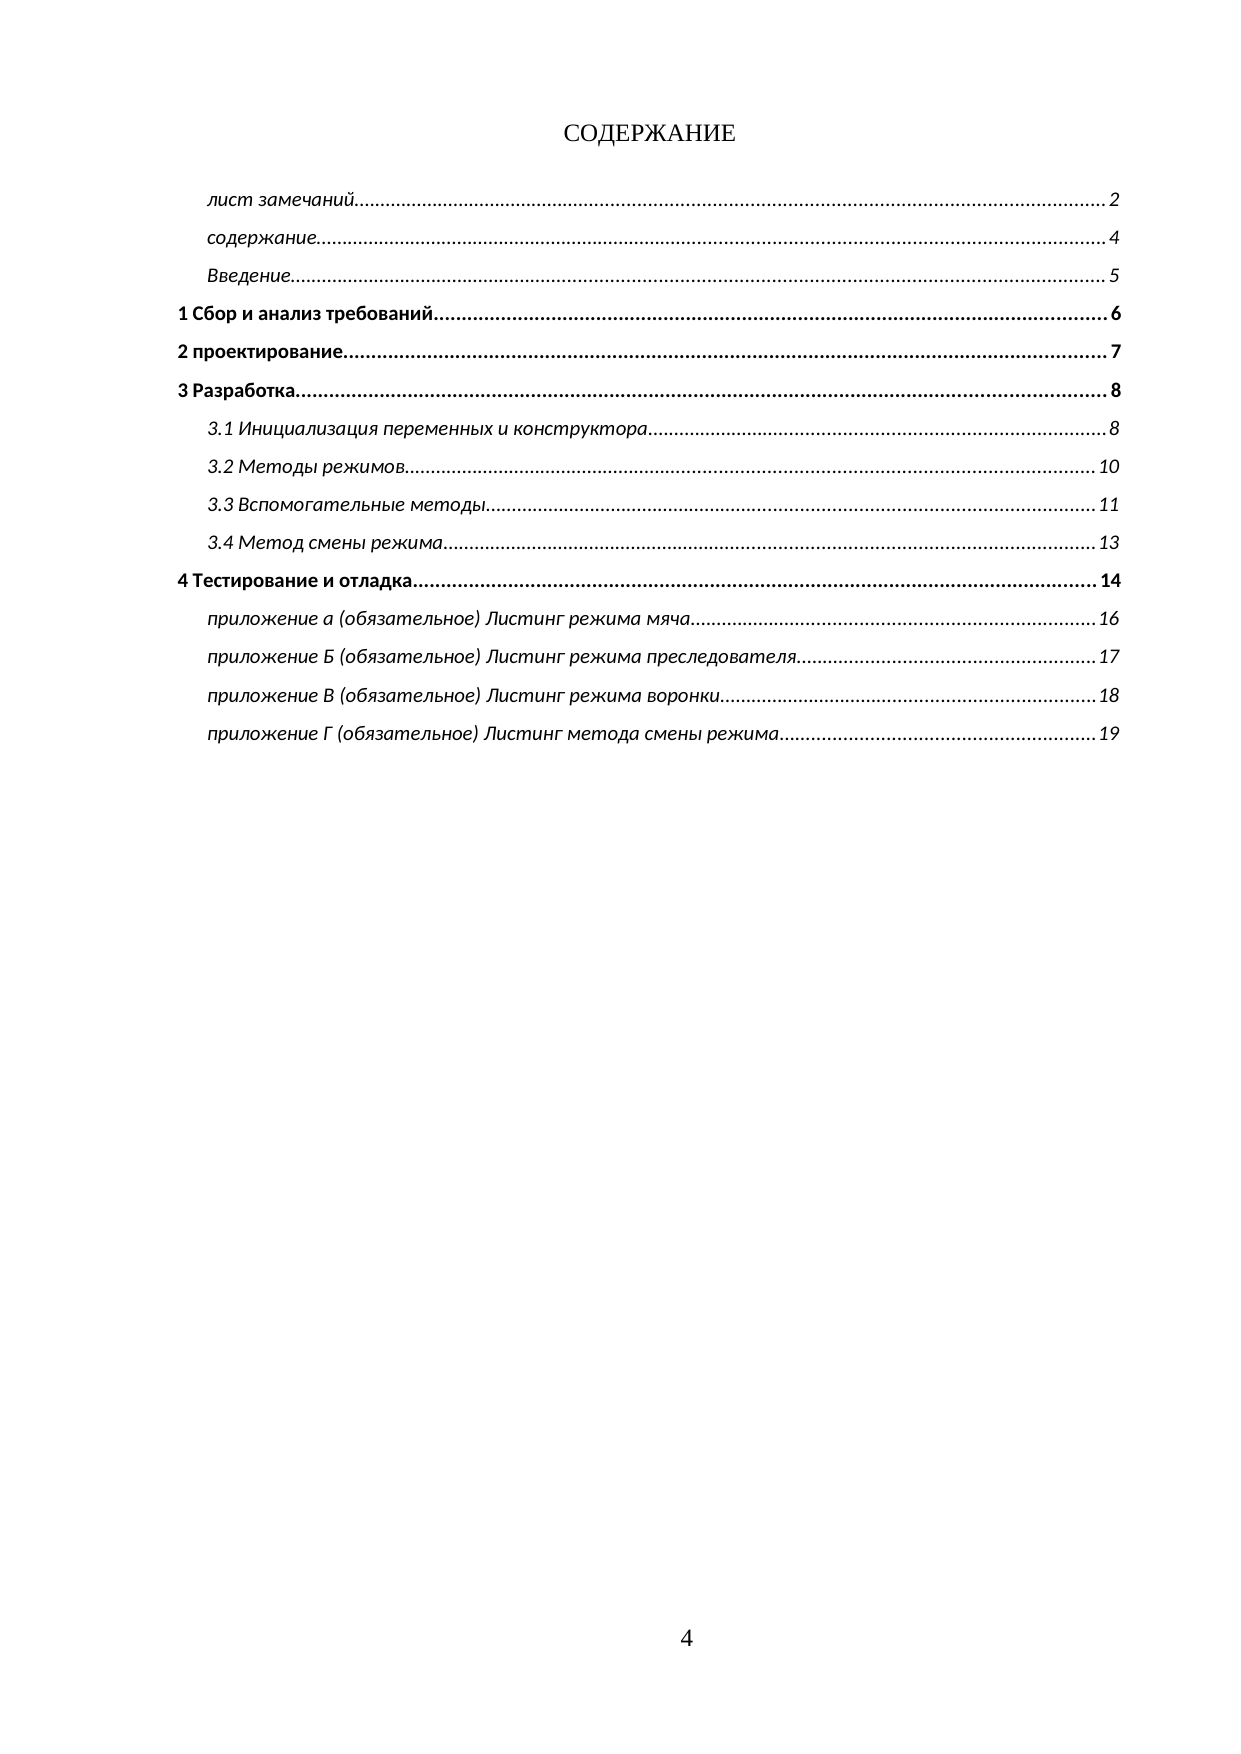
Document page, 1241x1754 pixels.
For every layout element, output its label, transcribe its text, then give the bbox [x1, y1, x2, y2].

subtitle содержание [177, 118, 1122, 147]
text 3.4 Метод смены режима 13 [207, 529, 1122, 555]
text 3.1 Инициализация переменных и конструктора 8 [207, 415, 1122, 440]
text 3.2 Методы режимов 10 [207, 453, 1122, 478]
text приложение а (обязательное) Листинг режима мяча 16 [207, 606, 1122, 631]
text 1 Сбор и анализ требований 6 [177, 301, 1122, 326]
text приложение В (обязательное) Листинг режима воронки 18 [207, 682, 1122, 707]
text Введение 5 [207, 262, 1122, 288]
text 3 Разработка 8 [177, 377, 1122, 402]
text лист замечаний 2 [207, 186, 1122, 212]
text 3.3 Вспомогательные методы 11 [207, 491, 1122, 517]
text 4 Тестирование и отладка 14 [177, 567, 1122, 593]
text приложение Б (обязательное) Листинг режима преследователя 17 [207, 644, 1122, 669]
text 2 проектирование 7 [177, 339, 1122, 364]
text приложение Г (обязательное) Листинг метода смены режима 19 [207, 720, 1122, 745]
text содержание 4 [207, 224, 1122, 250]
